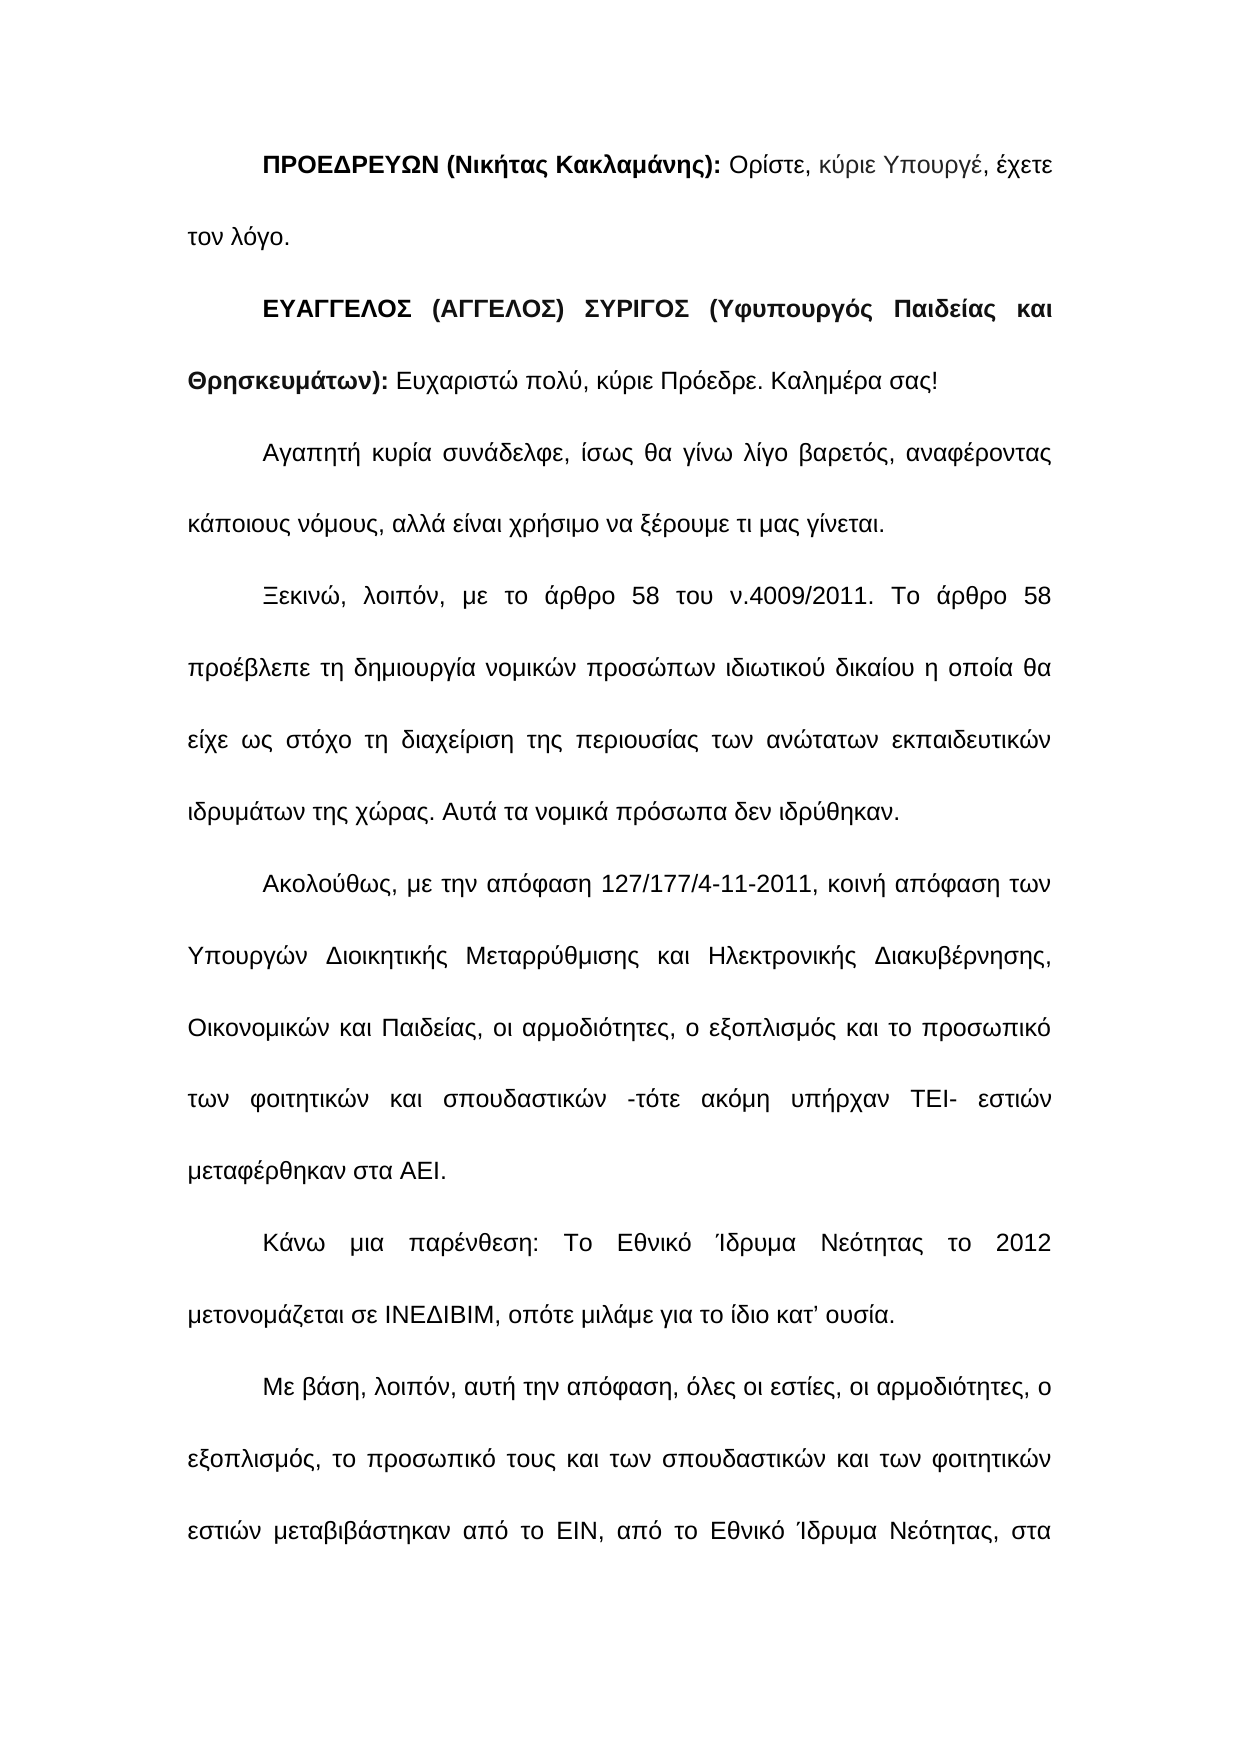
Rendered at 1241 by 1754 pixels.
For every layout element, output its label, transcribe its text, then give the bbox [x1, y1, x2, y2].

text Ξεκινώ, λοιπόν, με το άρθρο 58 του ν.4009/2011. Το άρθρο 58 προέβλεπε τη δημιουργία νομικών προσώπων ιδιωτικού δικαίου η οποία θα είχε ως στόχο τη διαχείριση της περιουσίας των ανώτατων εκπαιδευτικών ιδρυμάτων της χώρας. Αυτά τα νομικά πρόσωπα δεν ιδρύθηκαν. [187, 581, 1053, 826]
text ΕΥΑΓΓΕΛΟΣ (ΑΓΓΕΛΟΣ) ΣΥΡΙΓΟΣ (Υφυπουργός Παιδείας και Θρησκευμάτων): Ευχαριστώ πολύ, κύριε Πρόεδρε. Καλημέρα σας! [187, 294, 1053, 394]
text Αγαπητή κυρία συνάδελφε, ίσως θα γίνω λίγο βαρετός, αναφέροντας κάποιους νόμους, αλλά είναι χρήσιμο να ξέρουμε τι μας γίνεται. [187, 437, 1053, 538]
text ΠΡΟΕΔΡΕΥΩΝ (Νικήτας Κακλαμάνης): Ορίστε, κύριε Υπουργέ, έχετε τον λόγο. [187, 150, 1053, 251]
text Ακολούθως, με την απόφαση 127/177/4-11-2011, κοινή απόφαση των Υπουργών Διοικητικής Μεταρρύθμισης και Ηλεκτρονικής Διακυβέρνησης, Οικονομικών και Παιδείας, οι αρμοδιότητες, ο εξοπλισμός και το προσωπικό των φοιτητικών και σπουδαστικών -τότε ακόμη υπήρχαν ΤΕΙ- εστιών μεταφέρθηκαν στα ΑΕΙ. [187, 869, 1053, 1185]
text Κάνω μια παρένθεση: Το Εθνικό Ίδρυμα Νεότητας το 2012 μετονομάζεται σε ΙΝΕΔΙΒΙΜ, οπότε μιλάμε για το ίδιο κατ’ ουσία. [187, 1228, 1053, 1329]
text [187, 1372, 1053, 1544]
